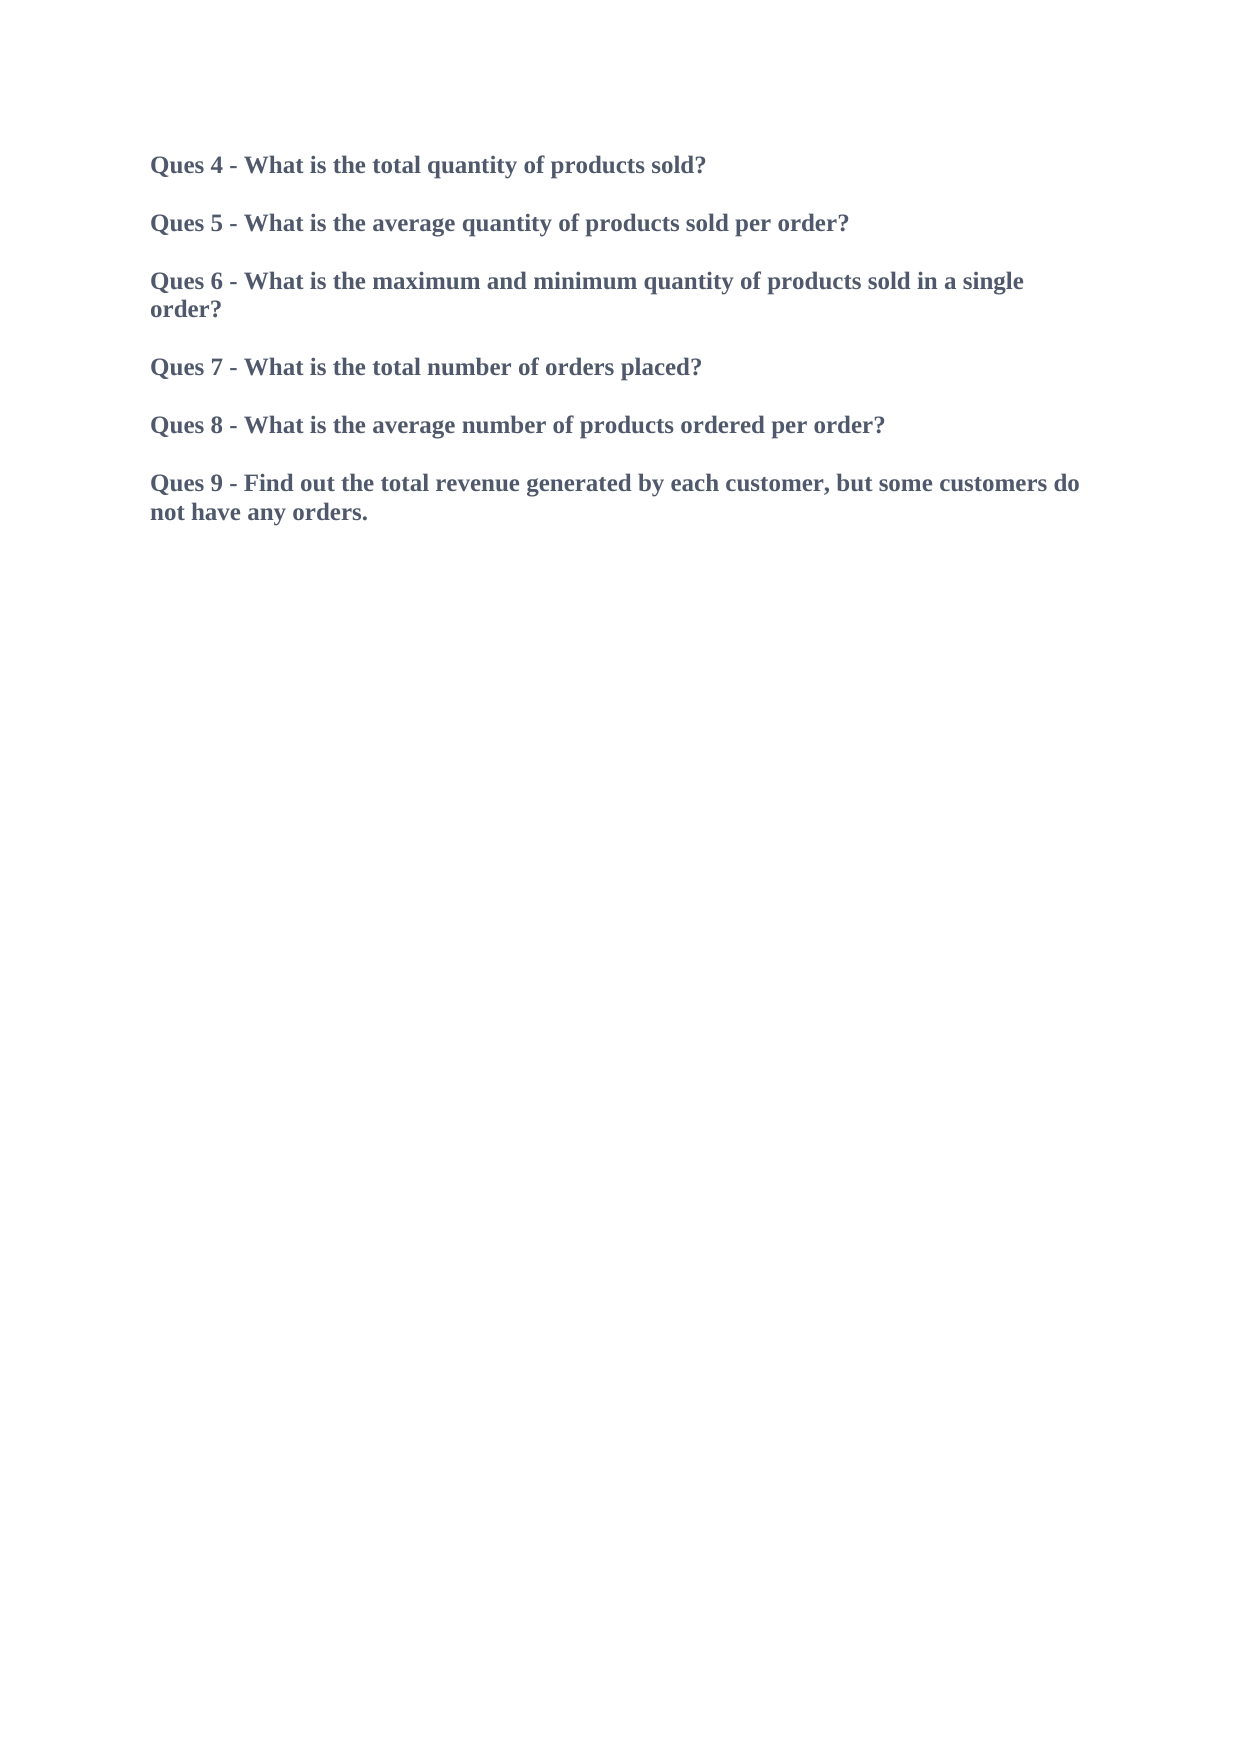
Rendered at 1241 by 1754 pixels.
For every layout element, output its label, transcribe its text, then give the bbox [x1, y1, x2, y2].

text Ques 7 - What is the total number of orders placed? [150, 352, 1090, 381]
text Ques 8 - What is the average number of products ordered per order? [150, 410, 1090, 439]
text Ques 5 - What is the average quantity of products sold per order? [150, 208, 1090, 237]
text Ques 9 - Find out the total revenue generated by each customer, but some customers do not have any orders. [150, 468, 1090, 526]
text Ques 4 - What is the total quantity of products sold? [150, 150, 1090, 179]
text Ques 6 - What is the maximum and minimum quantity of products sold in a single order? [150, 266, 1090, 323]
